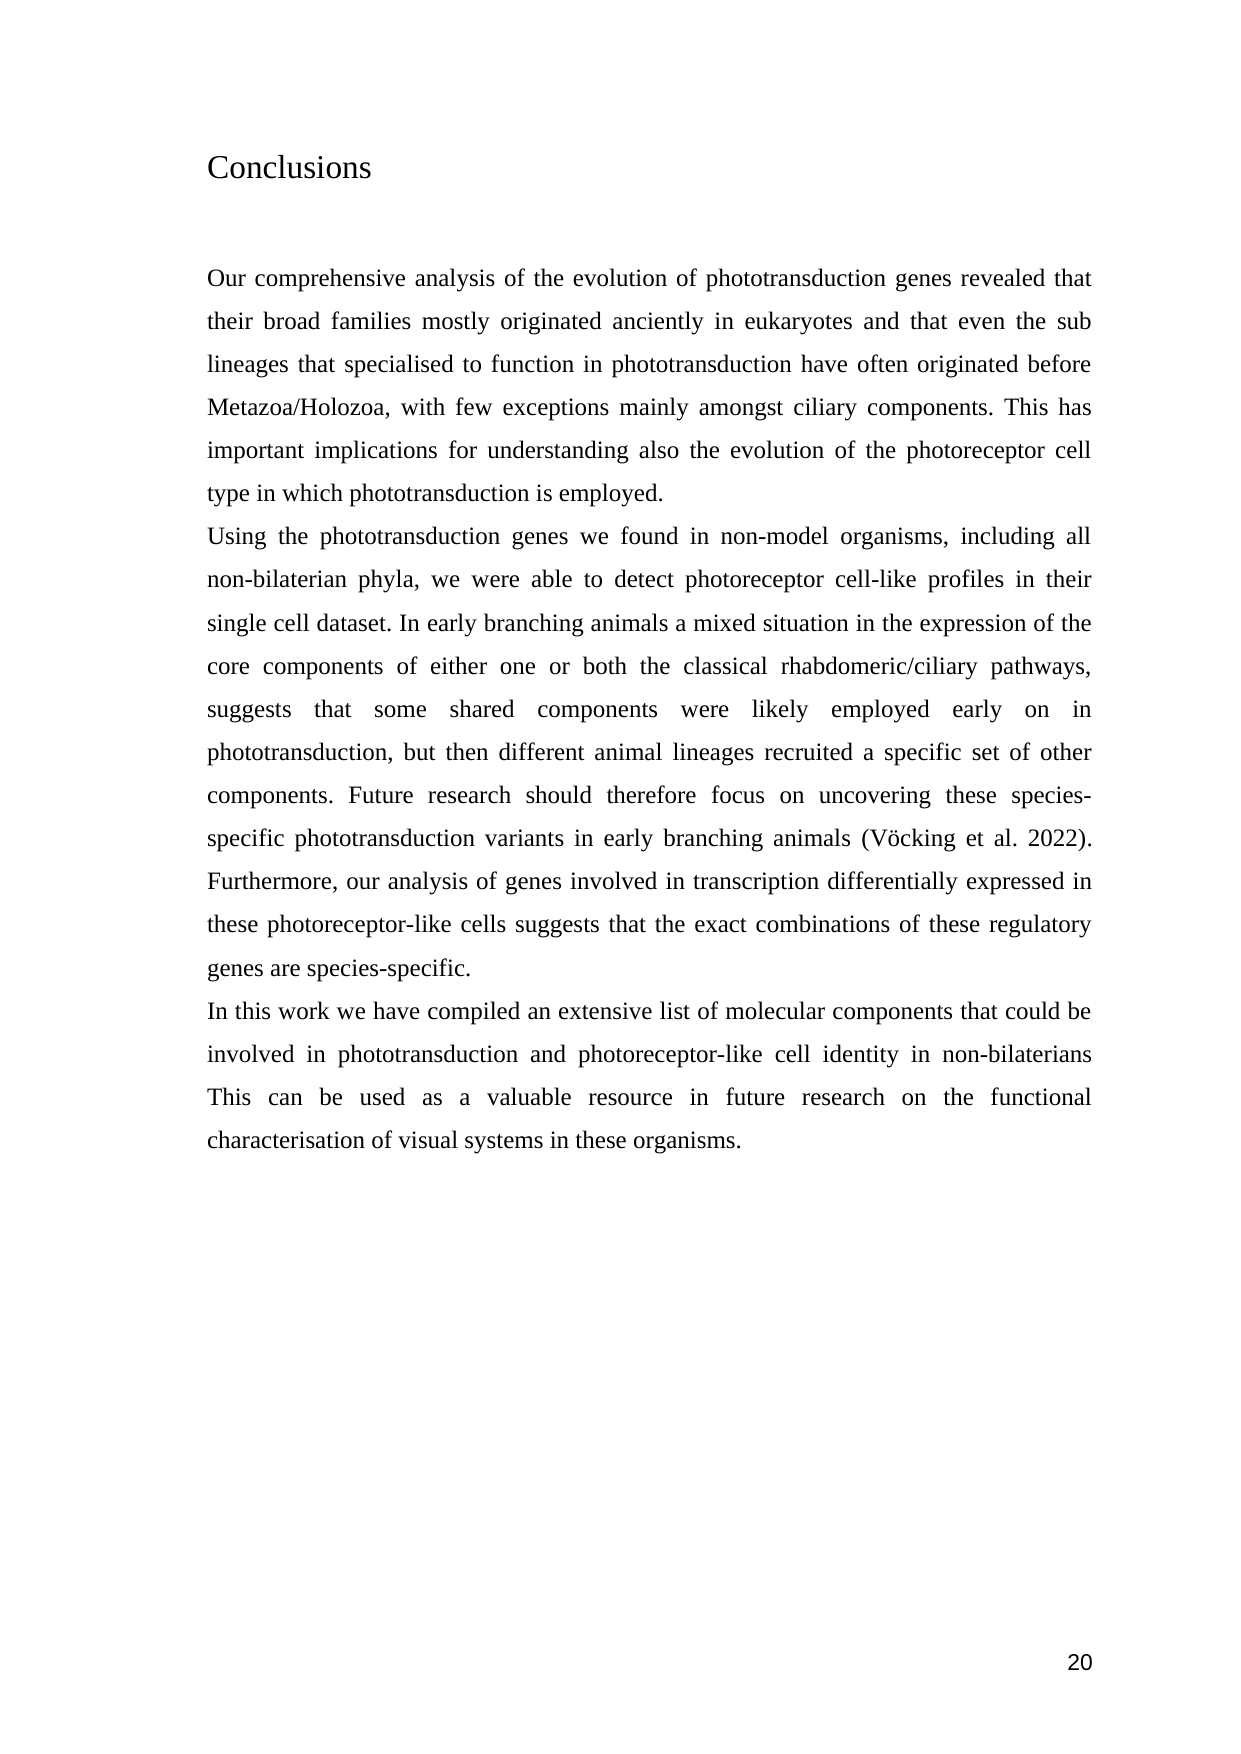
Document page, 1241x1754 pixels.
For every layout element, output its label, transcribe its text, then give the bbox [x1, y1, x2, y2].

text Conclusions [207, 148, 1092, 186]
text Using the phototransduction genes we found in non-model organisms, including all non-bilaterian phyla, we were able to detect photoreceptor cell-like profiles in their single cell dataset. In early branching animals a mixed situation in the expression of the core components of either one or both the classical rhabdomeric/ciliary pathways, suggests that some shared components were likely employed early on in phototransduction, but then different animal lineages recruited a specific set of other components. Future research should therefore focus on uncovering these species-specific phototransduction variants in early branching animals (Vöcking et al. 2022). Furthermore, our analysis of genes involved in transcription differentially expressed in these photoreceptor-like cells suggests that the exact combinations of these regulatory genes are species-specific. [207, 521, 1092, 981]
text In this work we have compiled an extensive list of molecular components that could be involved in phototransduction and photoreceptor-like cell identity in non-bilaterians This can be used as a valuable resource in future research on the functional characterisation of visual systems in these organisms. [207, 996, 1092, 1154]
text Our comprehensive analysis of the evolution of phototransduction genes revealed that their broad families mostly originated anciently in eukaryotes and that even the sub lineages that specialised to function in phototransduction have often originated before Metazoa/Holozoa, with few exceptions mainly amongst ciliary components. This has important implications for understanding also the evolution of the photoreceptor cell type in which phototransduction is employed. [207, 263, 1092, 507]
